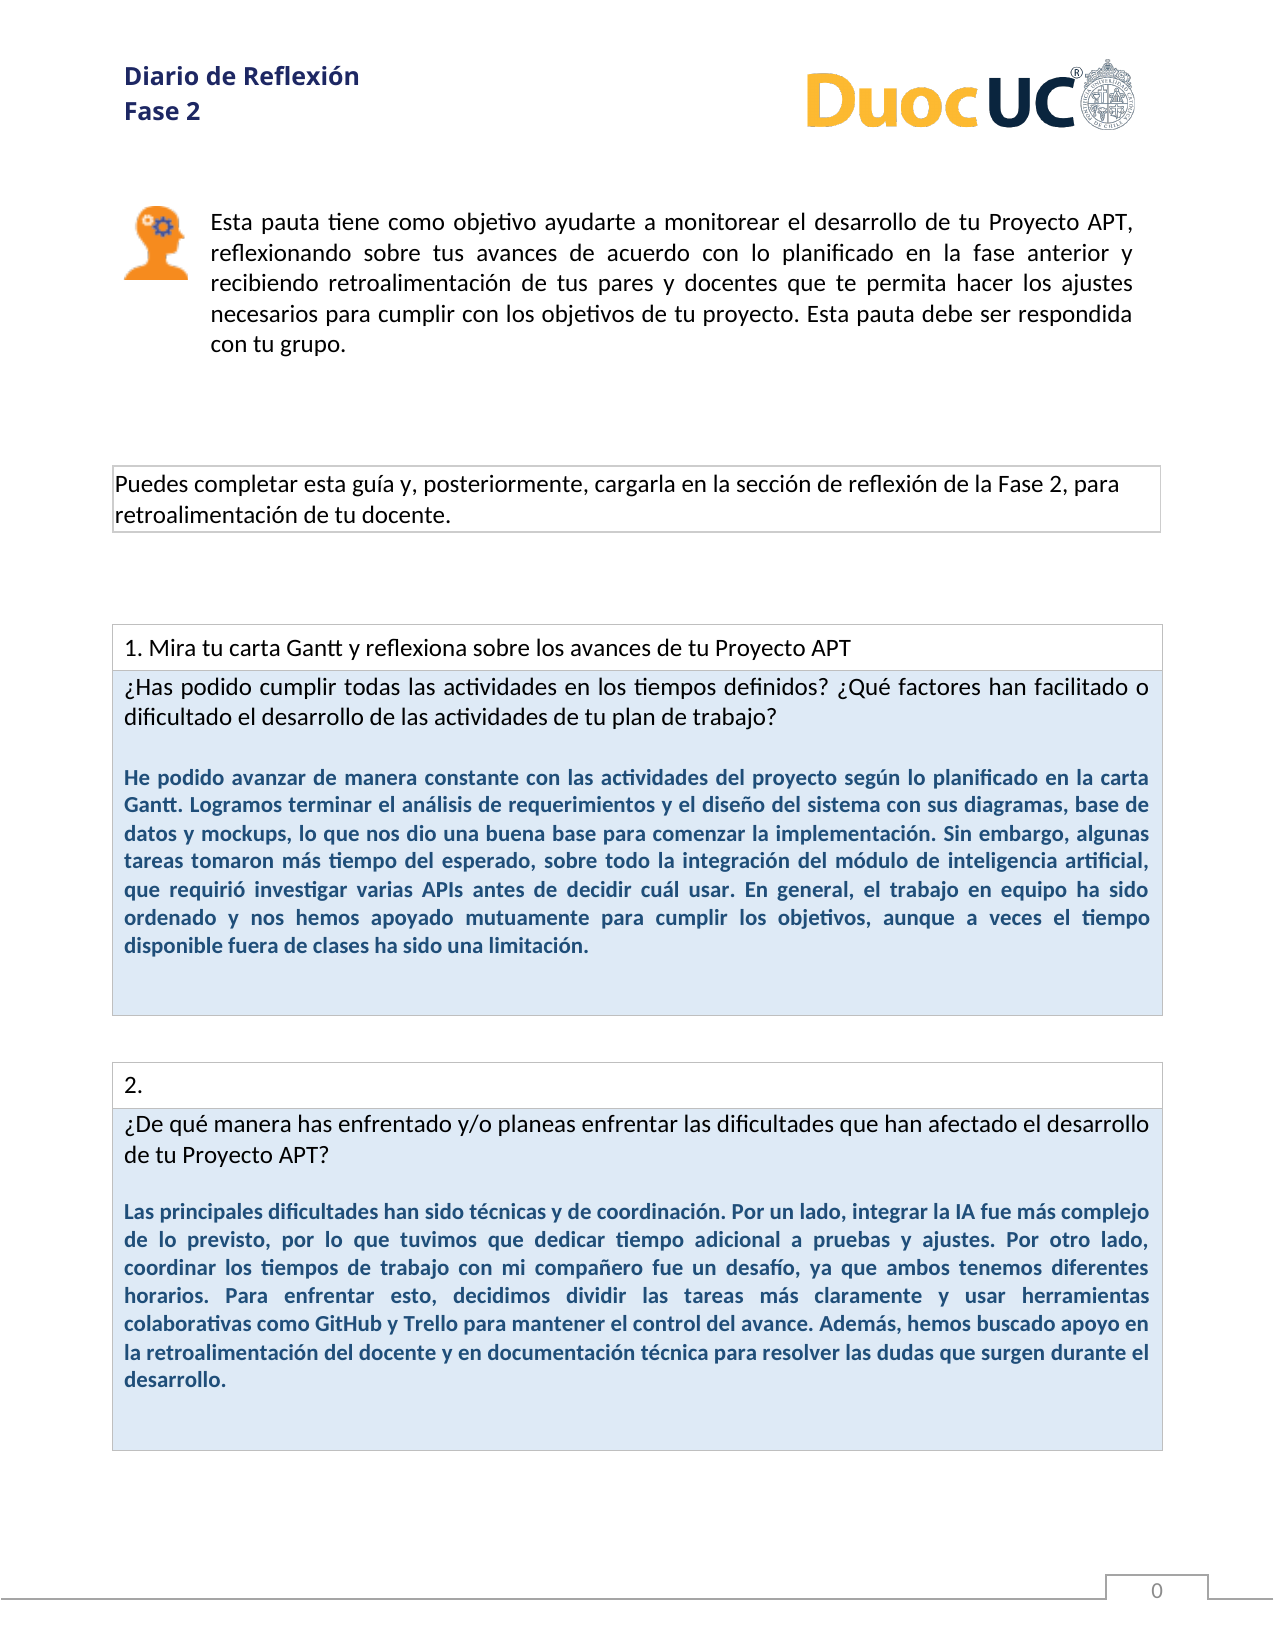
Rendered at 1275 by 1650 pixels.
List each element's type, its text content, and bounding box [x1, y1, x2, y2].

table_header 2. [113, 1063, 1162, 1107]
table_header Esta pauta tiene como objetivo ayudarte a monitorear el desarrollo de tu Proyecto APT, reflexionando sobre tus avances de acuerdo con lo planificado en la fase anterior y recibiendo retroalimentación de tus pares y docentes que te permita hacer los ajustes necesarios para cumplir con los objetivos de tu proyecto. Esta pauta debe ser respondida con tu grupo. [199, 207, 1146, 435]
table_header [112, 207, 199, 435]
table_cell ¿Has podido cumplir todas las actividades en los tiempos definidos? ¿Qué factores han facilitado o dificultado el desarrollo de las actividades de tu plan de trabajo? He podido avanzar de manera constante con las actividades del proyecto según lo planificado en la carta Gantt. Logramos terminar el análisis de requerimientos y el diseño del sistema con sus diagramas, base de datos y mockups, lo que nos dio una buena base para comenzar la implementación. Sin embargo, algunas tareas tomaron más tiempo del esperado, sobre todo la integración del módulo de inteligencia artificial, que requirió investigar varias APIs antes de decidir cuál usar. En general, el trabajo en equipo ha sido ordenado y nos hemos apoyado mutuamente para cumplir los objetivos, aunque a veces el tiempo disponible fuera de clases ha sido una limitación. [113, 671, 1162, 1015]
table_header 1. Mira tu carta Gantt y reflexiona sobre los avances de tu Proyecto APT [113, 625, 1162, 670]
table_header Puedes completar esta guía y, posteriormente, cargarla en la sección de reflexión de la Fase 2, para retroalimentación de tu docente. [114, 467, 1160, 531]
picture [807, 59, 1135, 130]
table_cell ¿De qué manera has enfrentado y/o planeas enfrentar las dificultades que han afectado el desarrollo de tu Proyecto APT? Las principales dificultades han sido técnicas y de coordinación. Por un lado, integrar la IA fue más complejo de lo previsto, por lo que tuvimos que dedicar tiempo adicional a pruebas y ajustes. Por otro lado, coordinar los tiempos de trabajo con mi compañero fue un desafío, ya que ambos tenemos diferentes horarios. Para enfrentar esto, decidimos dividir las tareas más claramente y usar herramientas colaborativas como GitHub y Trello para mantener el control del avance. Además, hemos buscado apoyo en la retroalimentación del docente y en documentación técnica para resolver las dudas que surgen durante el desarrollo. [113, 1109, 1162, 1450]
